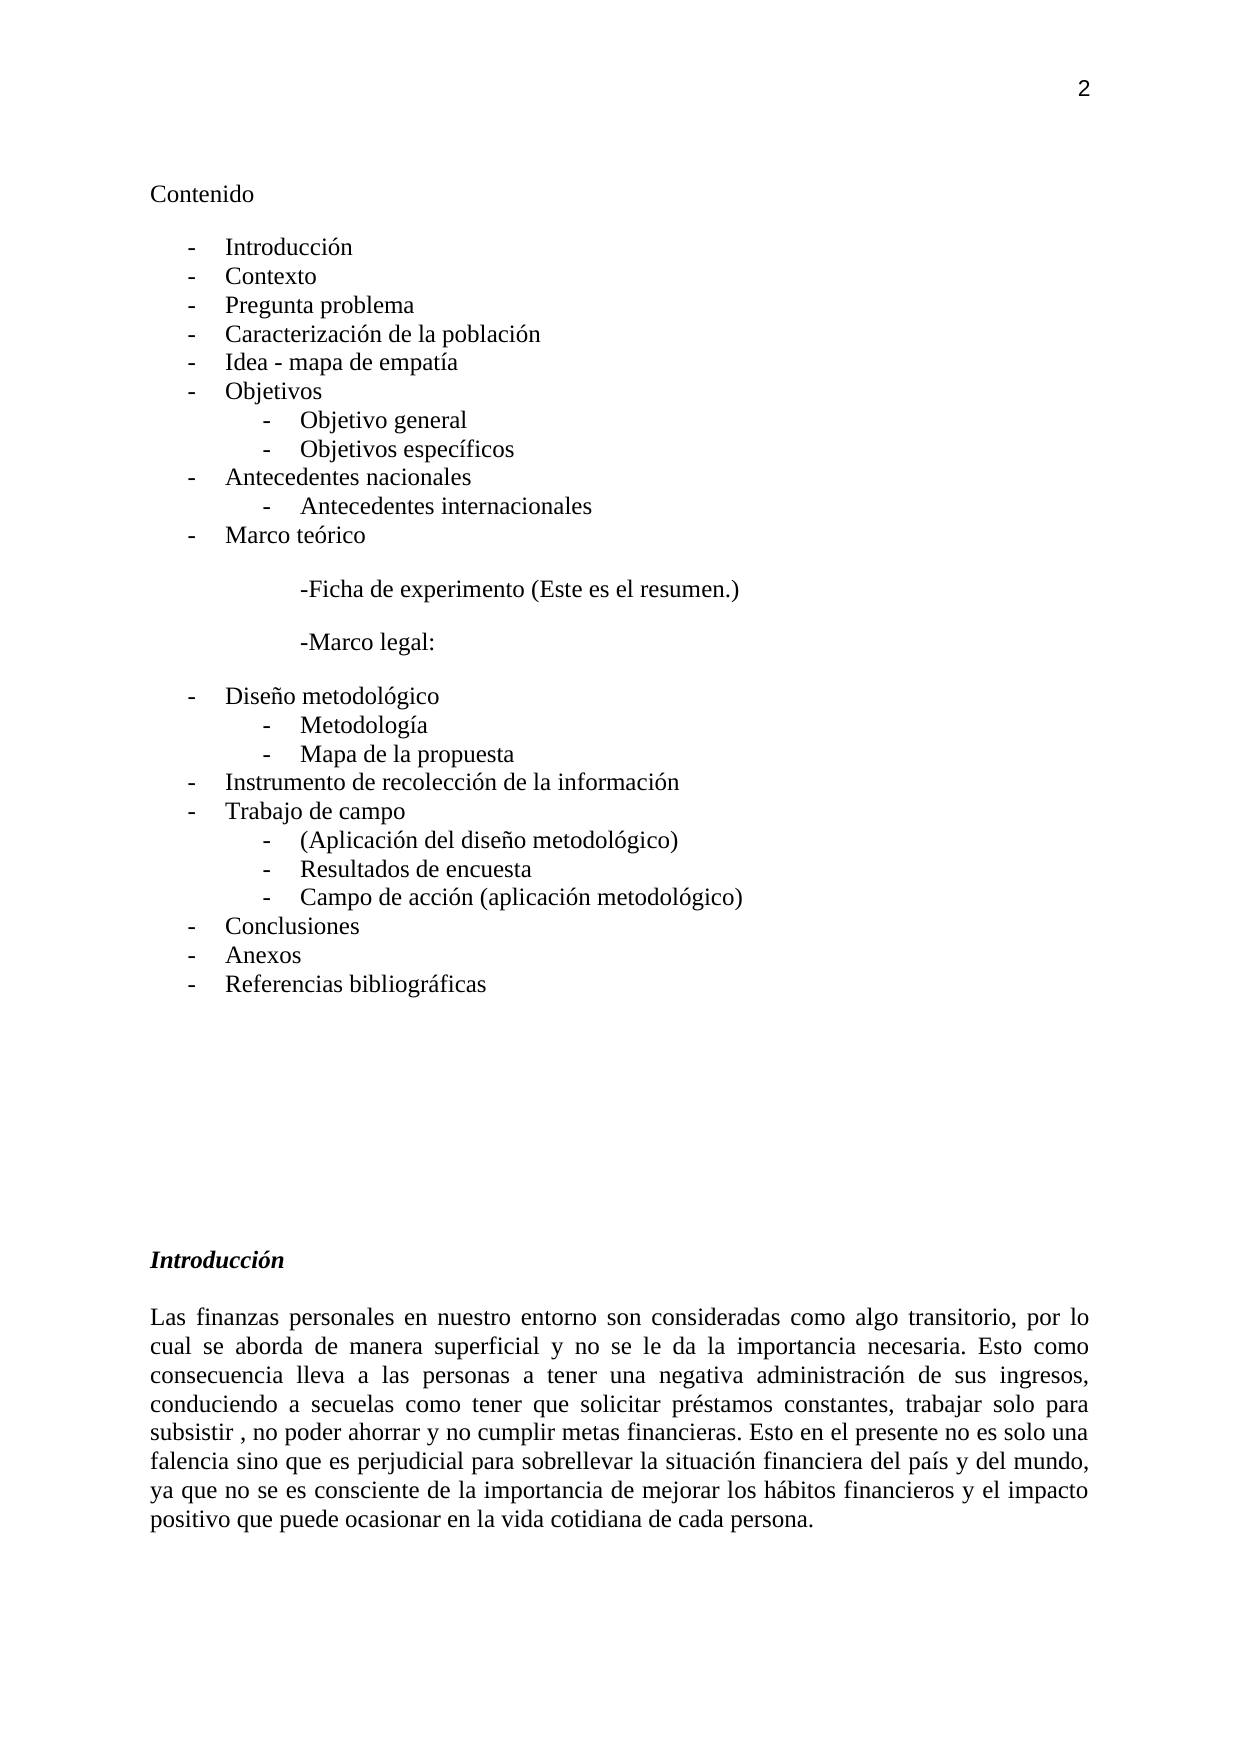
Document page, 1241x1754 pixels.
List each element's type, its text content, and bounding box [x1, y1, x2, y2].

list Referencias bibliográficas [187, 969, 1090, 997]
list Marco teórico [187, 520, 1090, 549]
list Conclusiones [187, 911, 1090, 940]
text Las finanzas personales en nuestro entorno son consideradas como algo transitorio, por lo cual se aborda de manera superficial y no se le da la importancia necesaria. Esto como consecuencia lleva a las personas a tener una negativa administración de sus ingresos, conduciendo a secuelas como tener que solicitar préstamos constantes, trabajar solo para subsistir , no poder ahorrar y no cumplir metas financieras. Esto en el presente no es solo una falencia sino que es perjudicial para sobrellevar la situación financiera del país y del mundo, ya que no se es consciente de la importancia de mejorar los hábitos financieros y el impacto positivo que puede ocasionar en la vida cotidiana de cada persona. [150, 1302, 1090, 1532]
list Antecedentes nacionales [187, 462, 1090, 491]
list Metodología [262, 710, 1090, 739]
text Contenido [150, 179, 1090, 207]
list Caracterización de la población [187, 319, 1090, 347]
list Trabajo de campo [187, 796, 1090, 825]
text -Ficha de experimento (Este es el resumen.) [225, 574, 1090, 602]
list Introducción [187, 232, 1090, 261]
list Contexto [187, 261, 1090, 290]
list Mapa de la propuesta [262, 739, 1090, 767]
list Instrumento de recolección de la información [187, 767, 1090, 796]
text Introducción [150, 1245, 1090, 1274]
list Pregunta problema [187, 290, 1090, 319]
text -Marco legal: [225, 627, 1090, 656]
list Anexos [187, 940, 1090, 969]
list Objetivos específicos [262, 434, 1090, 462]
list Antecedentes internacionales [262, 491, 1090, 520]
list Resultados de encuesta [262, 854, 1090, 882]
list (Aplicación del diseño metodológico) [262, 825, 1090, 854]
list Objetivos [187, 376, 1090, 405]
list Objetivo general [262, 405, 1090, 434]
list Diseño metodológico [187, 681, 1090, 710]
list Idea - mapa de empatía [187, 347, 1090, 376]
list Campo de acción (aplicación metodológico) [262, 882, 1090, 911]
